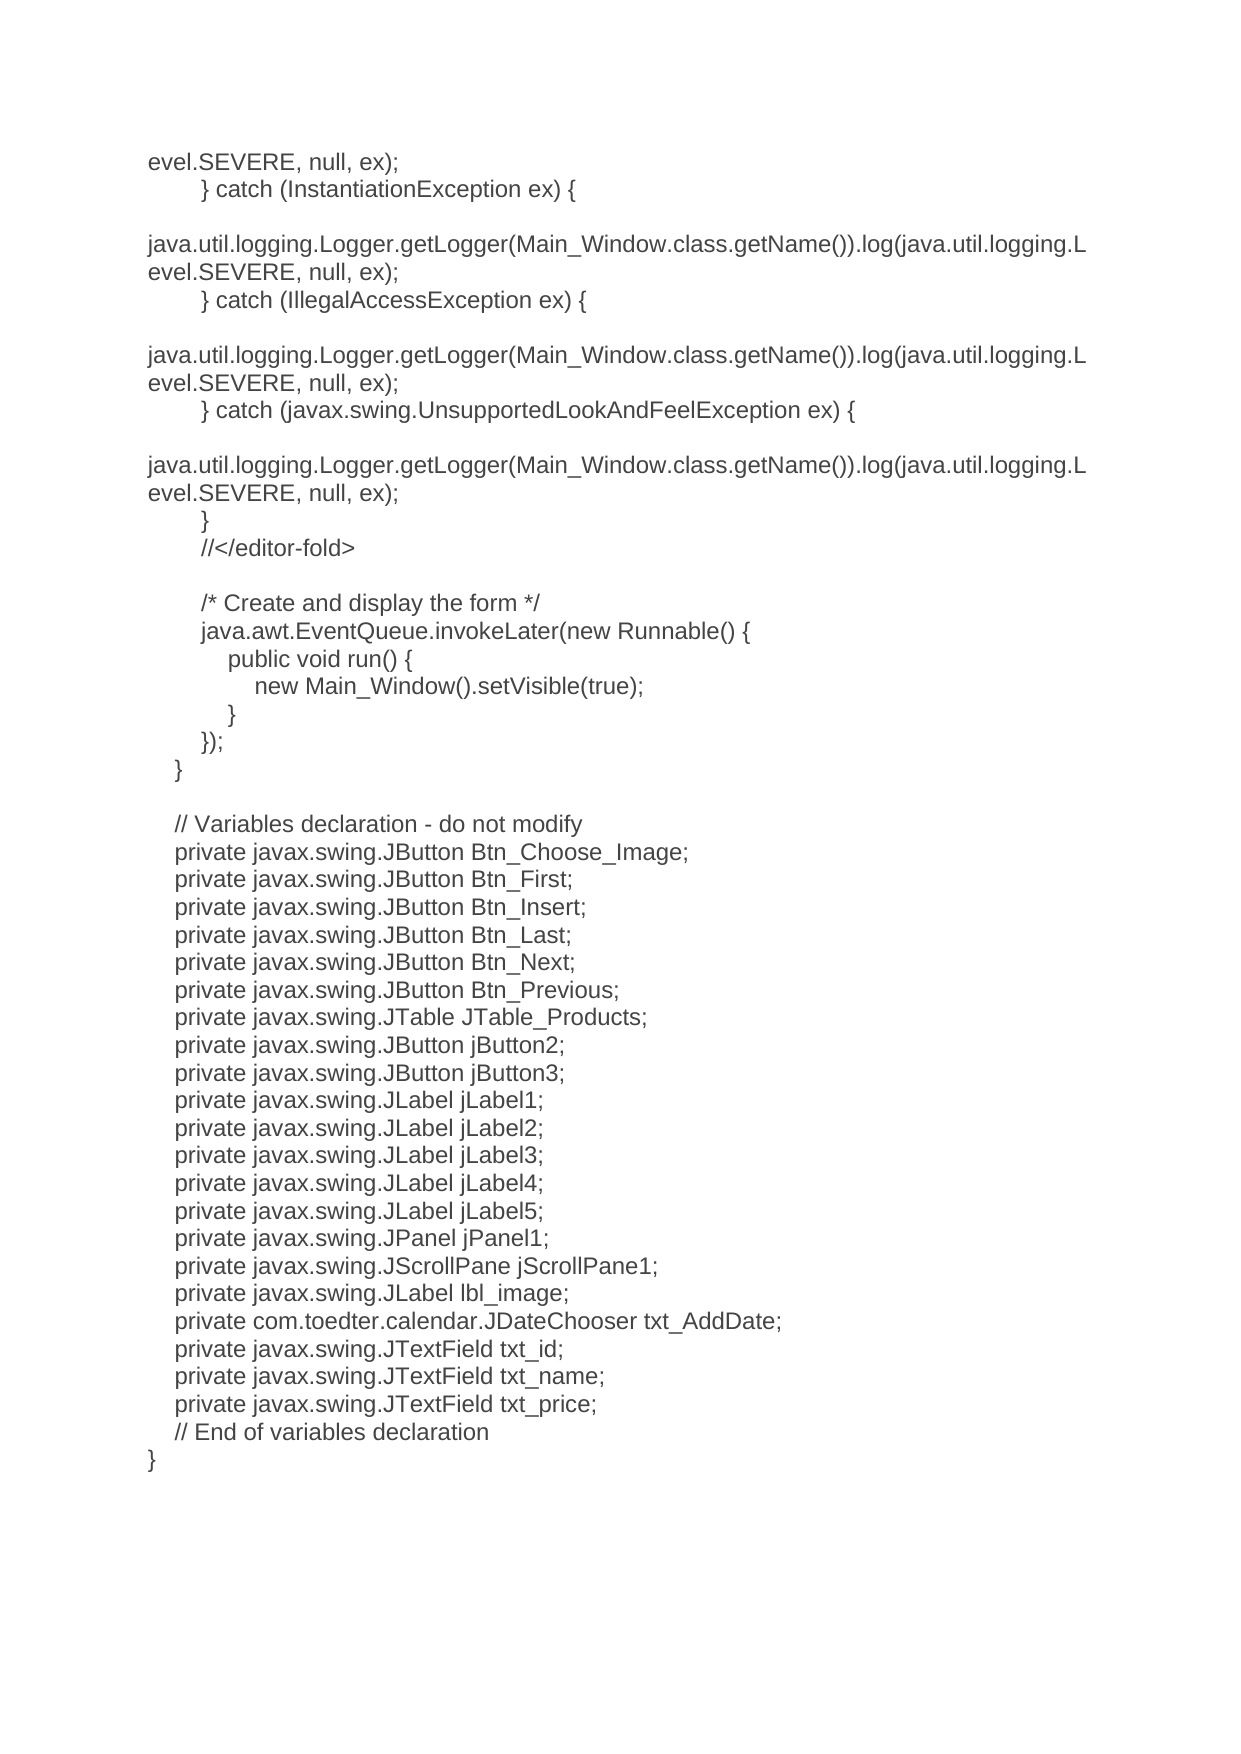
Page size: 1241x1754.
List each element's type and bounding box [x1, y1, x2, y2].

text [148, 148, 1093, 1473]
